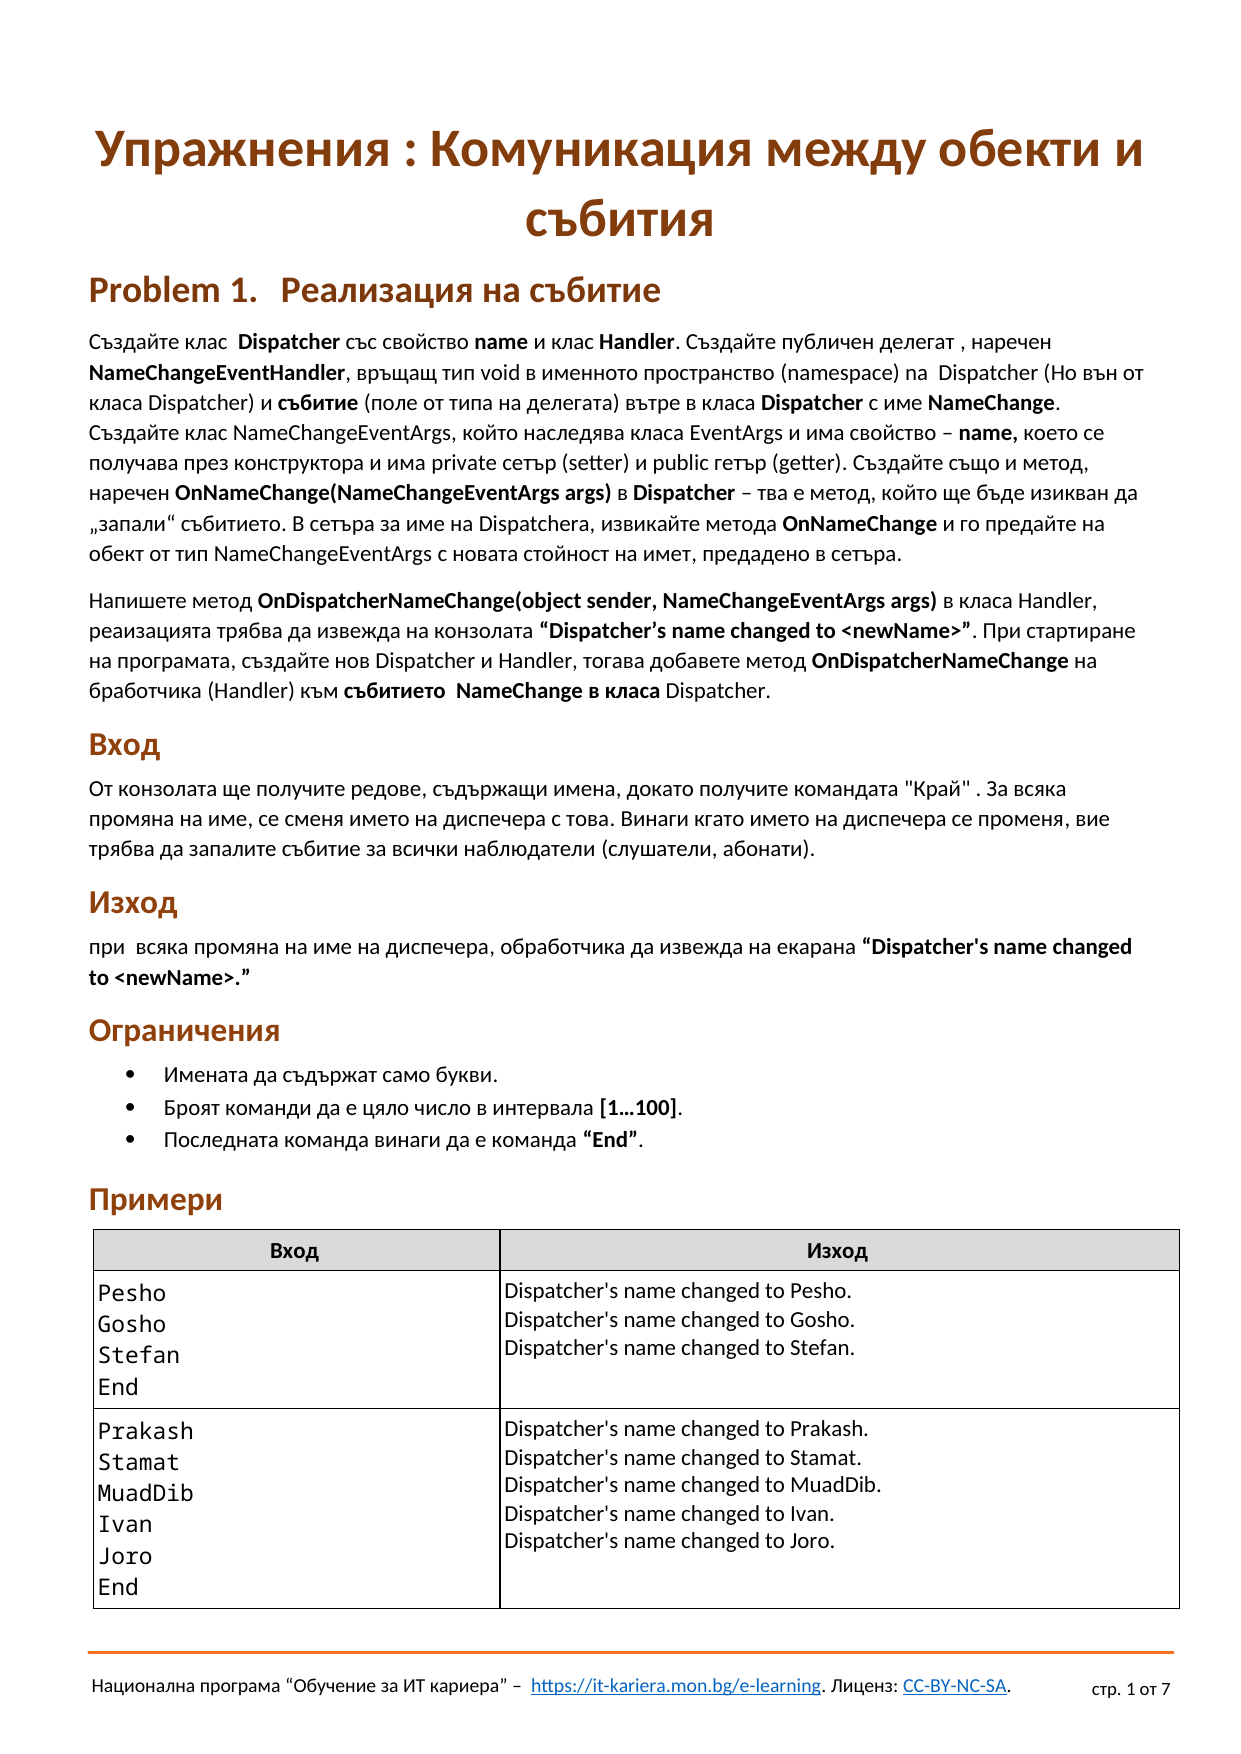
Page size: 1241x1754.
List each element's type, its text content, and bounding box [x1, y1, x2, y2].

text при всяка промяна на име на диспечера, обработчика да извежда на екарана “Dispatcher's name changed to <newName>.” [89, 932, 1152, 991]
list Последната команда винаги да е команда “End”. [126, 1125, 1152, 1153]
subtitle Изход [89, 881, 1152, 922]
text Напишете метод OnDispatcherNameChange(object sender, NameChangeEventArgs args) в класа Handler, реаизацията трябва да извежда на конзолата “Dispatcher’s name changed to <newName>”. При стартиране на програмата, създайте нов Dispatcher и Handler, тогава добавете метод OnDispatcherNameChange на бработчика (Handler) към събитието NameChange в класа Dispatcher. [89, 586, 1152, 704]
subtitle Вход [89, 723, 1152, 764]
subtitle Упражнения : Комуникация между обекти и събития [89, 114, 1152, 250]
text От конзолата ще получите редове, съдържащи имена, докато получите командата "Край" . За всяка промяна на име, се сменя името на диспечера с това. Винаги кгато името на диспечера се променя, вие трябва да запалите събитие за всички наблюдатели (слушатели, абонати). [89, 774, 1152, 863]
subtitle Ограничения [89, 1009, 1152, 1050]
list Имената да съдържат само букви. [126, 1060, 1152, 1088]
table_cell Dispatcher's name changed to Prakash. Dispatcher's name changed to Stamat. Dispatcher's name changed to MuadDib. Dispatcher's name changed to Ivan. Dispatcher's name changed to Joro. [501, 1409, 1179, 1608]
table_cell Pesho Gosho Stefan End [94, 1271, 499, 1408]
table_header Изход [501, 1230, 1179, 1270]
table_cell Prakash Stamat MuadDib Ivan Joro End [94, 1409, 499, 1608]
subtitle Примери [89, 1178, 1152, 1218]
subtitle Реализация на събитие [89, 266, 1152, 312]
table_cell Dispatcher's name changed to Pesho. Dispatcher's name changed to Gosho. Dispatcher's name changed to Stefan. [501, 1271, 1179, 1408]
text Създайте клас Dispatcher със свойство name и клас Handler. Създайте публичен делегат , наречен NameChangeEventHandler, връщащ тип void в именното пространство (namespace) na Dispatcher (Но вън от класа Dispatcher) и събитие (поле от типа на делегата) вътре в класа Dispatcher с име NameChange. Създайте клас NameChangeEventArgs, който наследява класа EventArgs и има свойство – name, което се получава през конструктора и има private сетър (setter) и public гетър (getter). Създайте също и метод, наречен OnNameChange(NameChangeEventArgs args) в Dispatcher – тва е метод, който ще бъде изикван да „запали“ събитието. В сетъра за име на Dispatchera, извикайте метода OnNameChange и го предайте на обект от тип NameChangeEventArgs с новата стойност на имет, предадено в сетъра. [89, 327, 1152, 567]
list Броят команди да е цяло число в интервала [1…100]. [126, 1093, 1152, 1121]
table_header Вход [94, 1230, 499, 1270]
